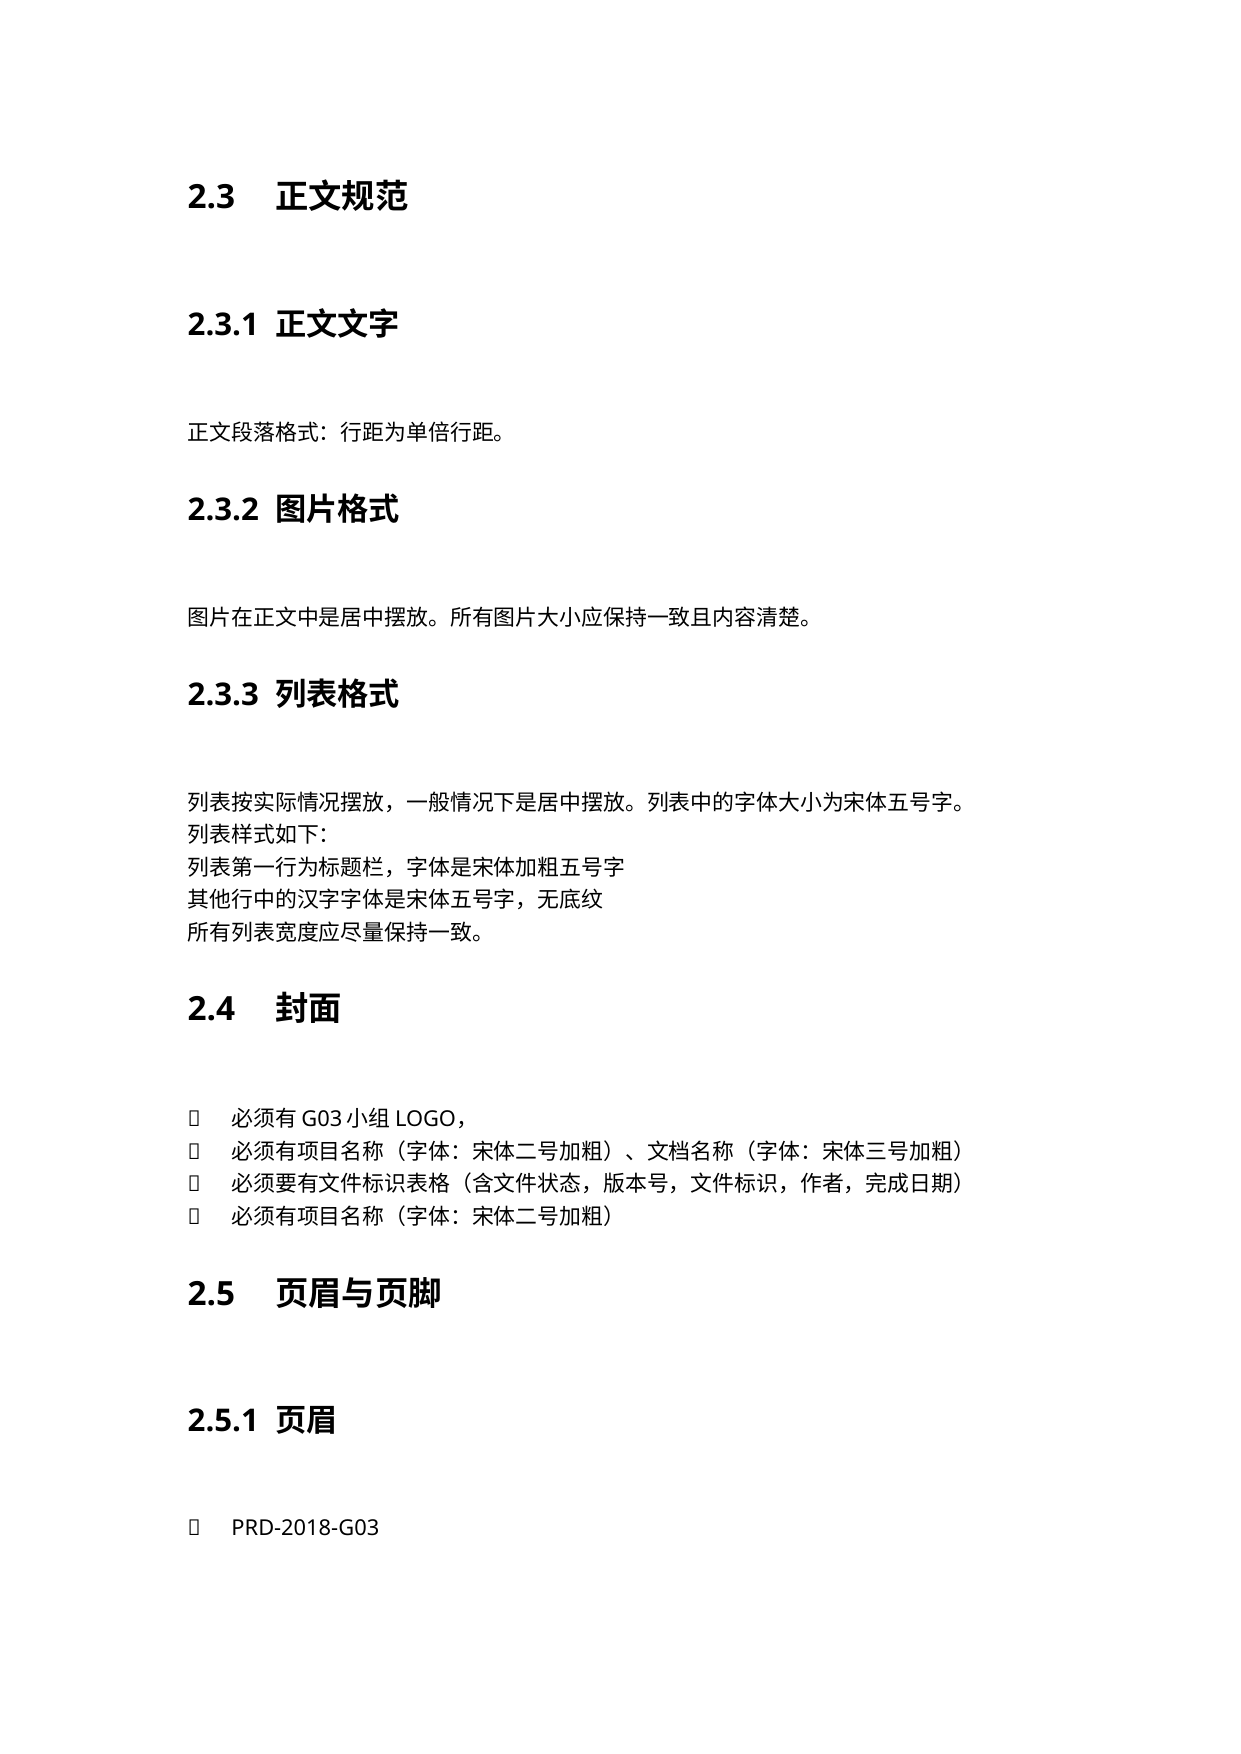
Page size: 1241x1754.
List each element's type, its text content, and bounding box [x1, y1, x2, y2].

text  必须有项目名称（字体：宋体二号加粗）、文档名称（字体：宋体三号加粗） [187, 1134, 1053, 1166]
text 列表第一行为标题栏，字体是宋体加粗五号字 [187, 849, 1053, 882]
text 正文段落格式：行距为单倍行距。 [187, 414, 1053, 447]
subtitle 2.5.1 页眉 [187, 1386, 1053, 1451]
text 所有列表宽度应尽量保持一致。 [187, 914, 1053, 947]
text  必须有G03小组LOGO， [187, 1101, 1053, 1134]
subtitle 2.3.1 正文文字 [187, 289, 1053, 354]
text  必须有项目名称（字体：宋体二号加粗） [187, 1199, 1053, 1231]
subtitle 2.3.2 图片格式 [187, 474, 1053, 539]
text  必须要有文件标识表格（含文件状态，版本号，文件标识，作者，完成日期） [187, 1166, 1053, 1199]
text 列表样式如下： [187, 817, 1053, 849]
subtitle 2.4 封面 [187, 974, 1053, 1039]
subtitle 2.3.3 列表格式 [187, 659, 1053, 724]
text  PRD-2018-G03 [187, 1511, 1053, 1543]
subtitle 2.5 页眉与页脚 [187, 1258, 1053, 1323]
subtitle 2.3 正文规范 [187, 162, 1053, 227]
text 列表按实际情况摆放，一般情况下是居中摆放。列表中的字体大小为宋体五号字。 [187, 784, 1053, 817]
text 图片在正文中是居中摆放。所有图片大小应保持一致且内容清楚。 [187, 599, 1053, 632]
text 其他行中的汉字字体是宋体五号字，无底纹 [187, 882, 1053, 914]
